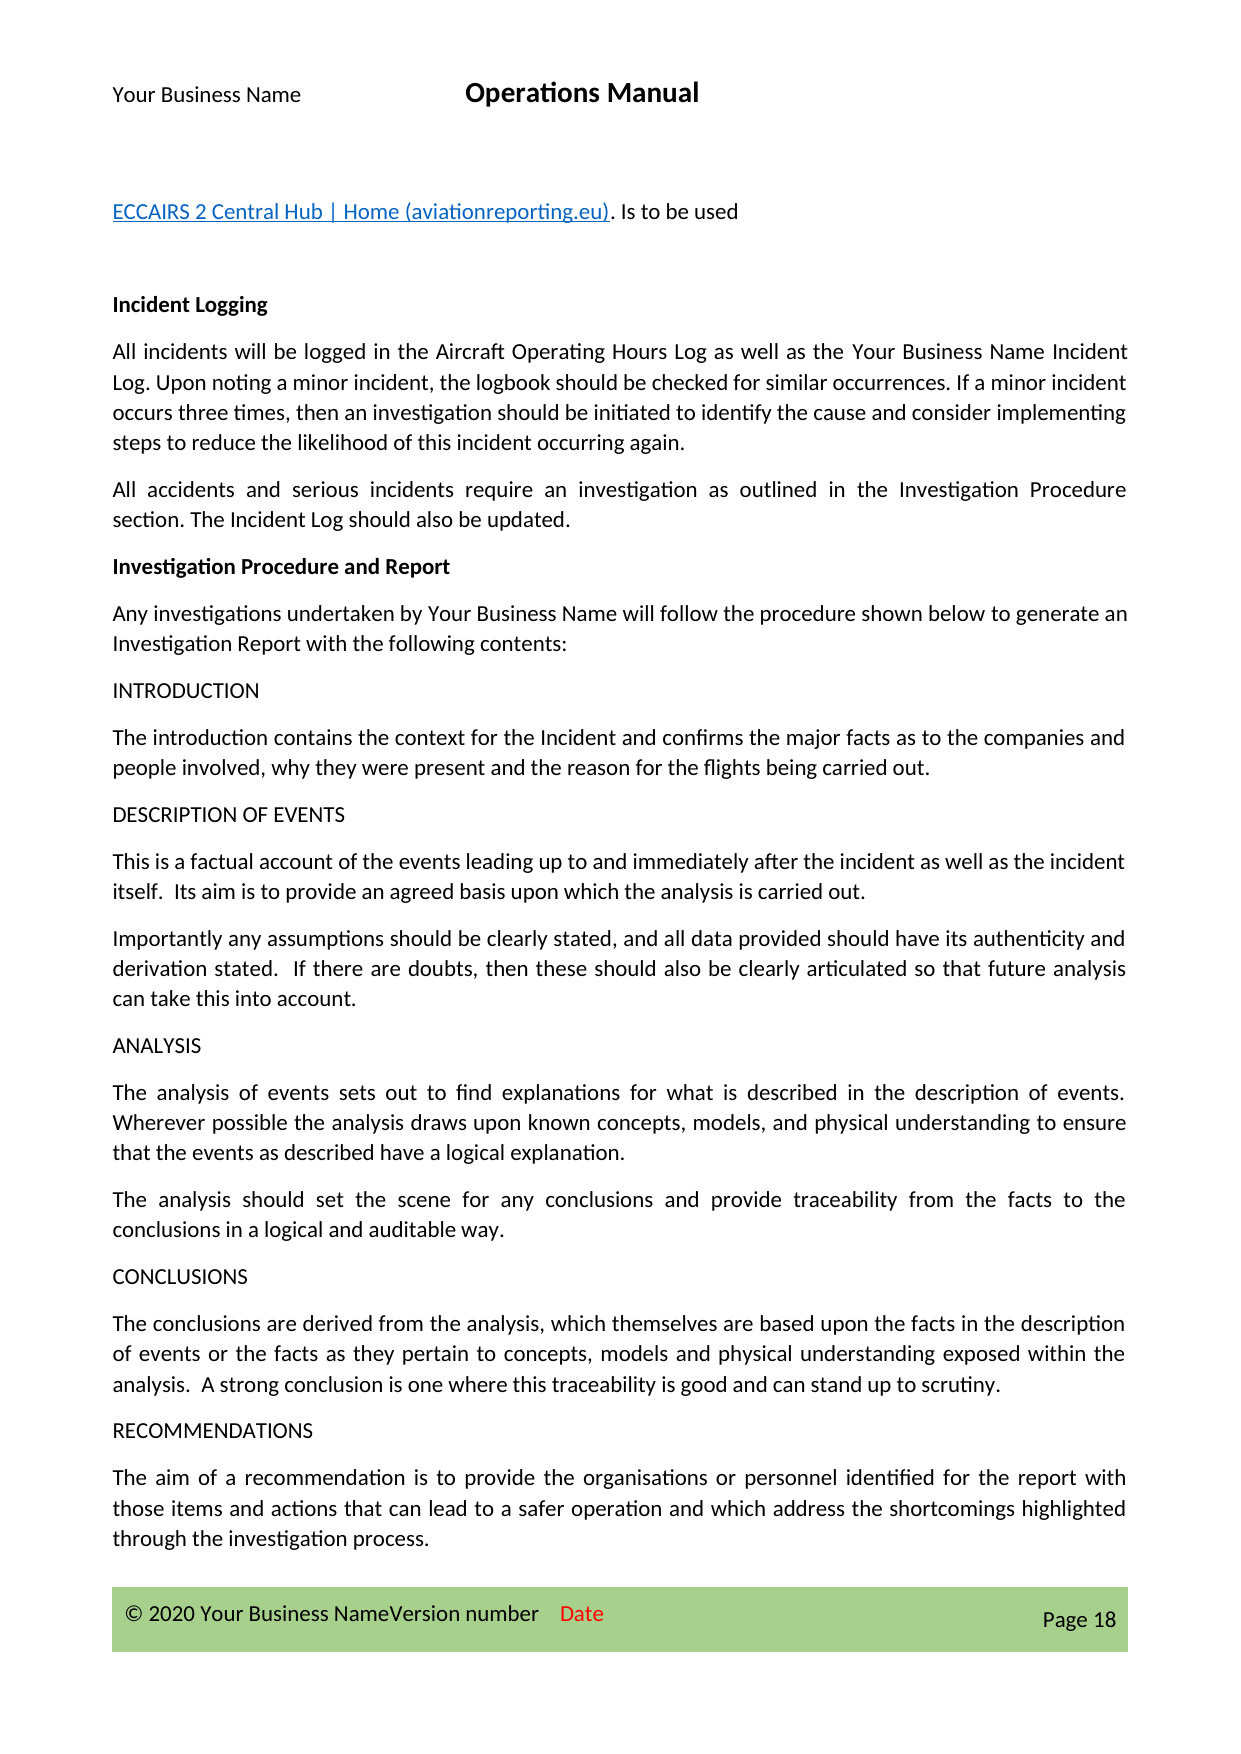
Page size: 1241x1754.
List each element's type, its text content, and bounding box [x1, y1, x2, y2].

text ANALYSIS [112, 1031, 1128, 1059]
text CONCLUSIONS [112, 1262, 1128, 1291]
text DESCRIPTION OF EVENTS [112, 800, 1128, 828]
text Any investigations undertaken by will follow the procedure shown below to generate an Investigation Report with the following contents: [112, 599, 1128, 657]
text This is a factual account of the events leading up to and immediately after the incident as well as the incident itself. Its aim is to provide an agreed basis upon which the analysis is carried out. [112, 847, 1128, 905]
text Importantly any assumptions should be clearly stated, and all data provided should have its authenticity and derivation stated. If there are doubts, then these should also be clearly articulated so that future analysis can take this into account. [112, 924, 1128, 1012]
text RECOMMENDATIONS [112, 1417, 1128, 1445]
text Investigation Procedure and Report [112, 552, 1128, 580]
text All accidents and serious incidents require an investigation as outlined in the Investigation Procedure section. The Incident Log should also be updated. [112, 475, 1128, 533]
text ECCAIRS 2 Central Hub | Home (aviationreporting.eu). Is to be used [112, 197, 1128, 225]
text INTRODUCTION [112, 676, 1128, 704]
text The analysis should set the scene for any conclusions and provide traceability from the facts to the conclusions in a logical and auditable way. [112, 1185, 1128, 1244]
text All incidents will be logged in the Aircraft Operating Hours Log as well as the Incident Log. Upon noting a minor incident, the logbook should be checked for similar occurrences. If a minor incident occurs three times, then an investigation should be initiated to identify the cause and consider implementing steps to reduce the likelihood of this incident occurring again. [112, 337, 1128, 456]
text The analysis of events sets out to find explanations for what is described in the description of events. Wherever possible the analysis draws upon known concepts, models, and physical understanding to ensure that the events as described have a logical explanation. [112, 1078, 1128, 1167]
text The aim of a recommendation is to provide the organisations or personnel identified for the report with those items and actions that can lead to a safer operation and which address the shortcomings highlighted through the investigation process. [112, 1463, 1128, 1552]
text The introduction contains the context for the Incident and confirms the major facts as to the companies and people involved, why they were present and the reason for the flights being carried out. [112, 723, 1128, 781]
text Incident Logging [112, 291, 1128, 319]
text The conclusions are derived from the analysis, which themselves are based upon the facts in the description of events or the facts as they pertain to concepts, models and physical understanding exposed within the analysis. A strong conclusion is one where this traceability is good and can stand up to scrutiny. [112, 1309, 1128, 1398]
